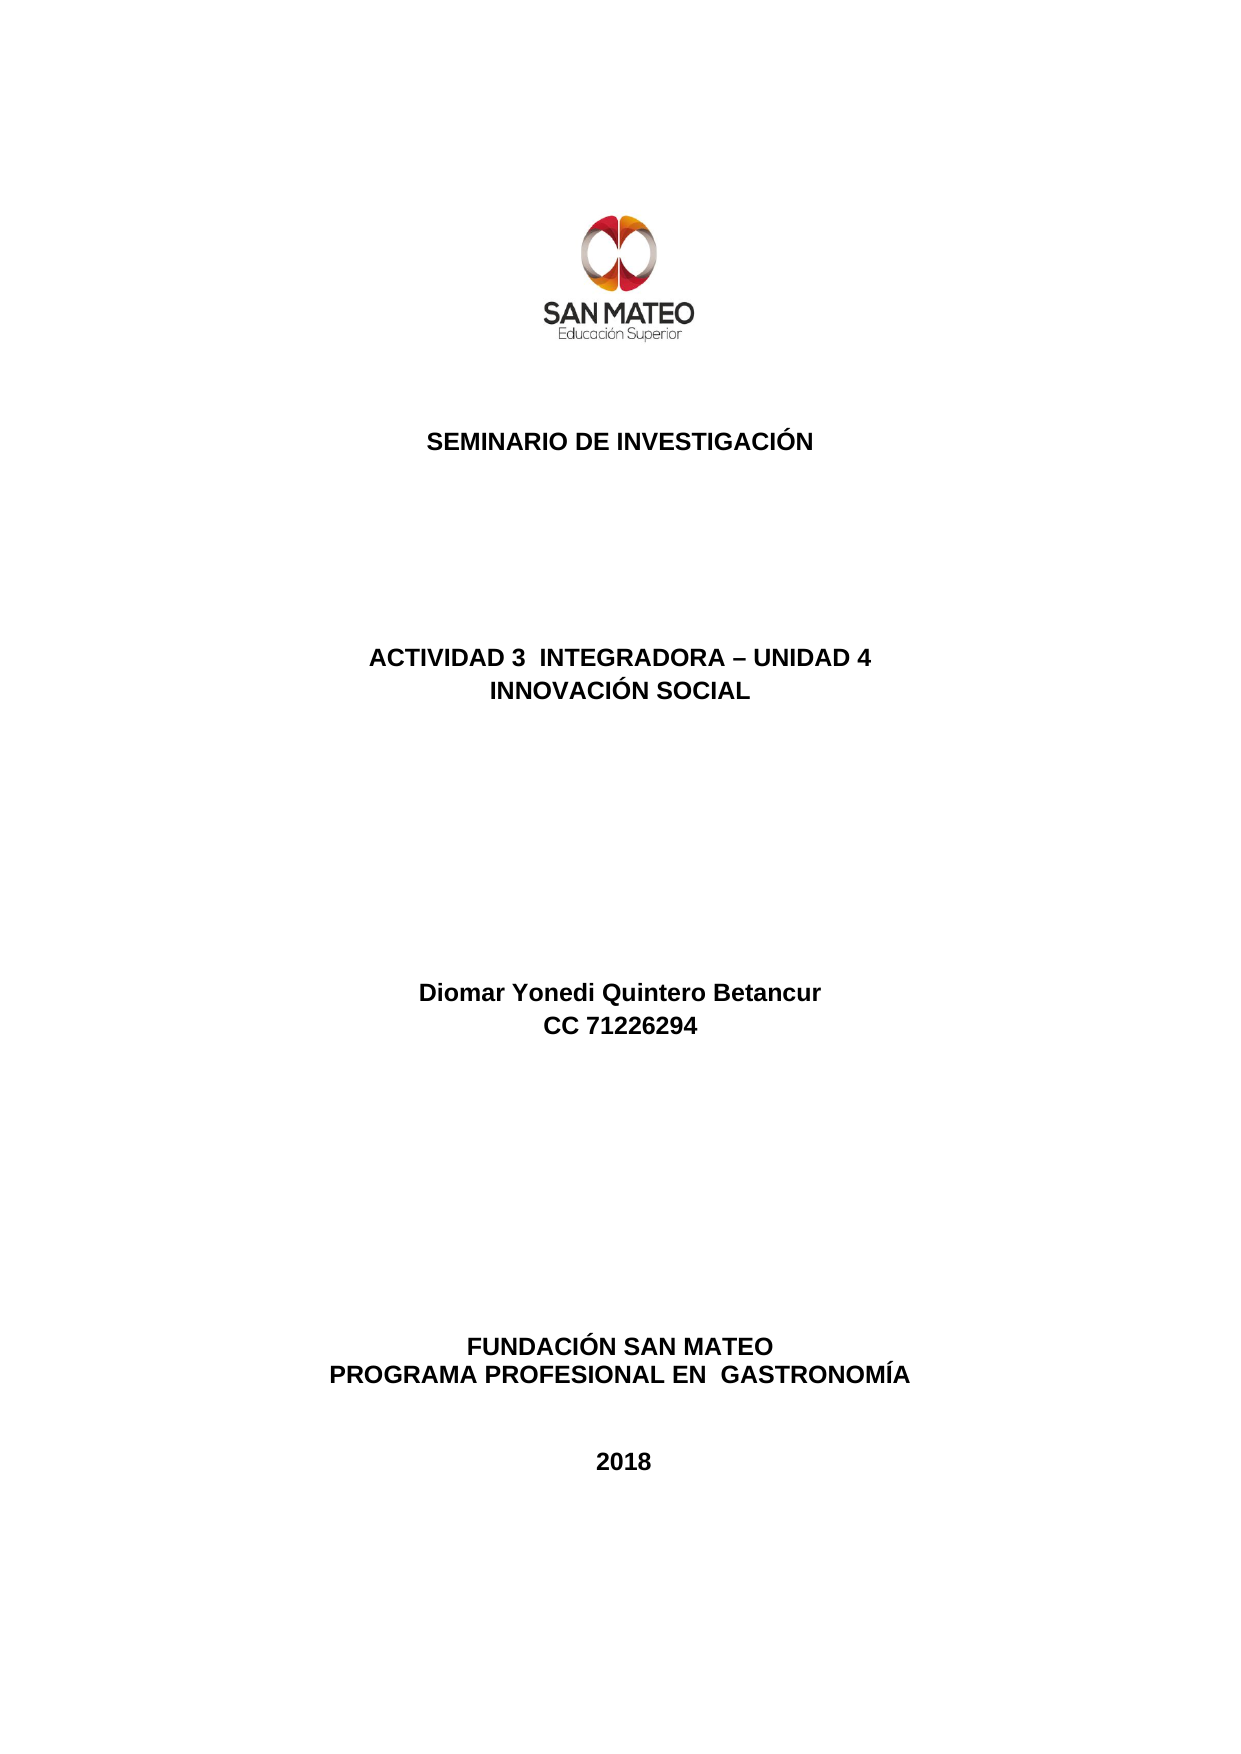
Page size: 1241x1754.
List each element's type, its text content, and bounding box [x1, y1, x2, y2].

text ACTIVIDAD 3 INTEGRADORA – UNIDAD 4 [177, 643, 1063, 671]
text FUNDACIÓN SAN MATEO [177, 1331, 1063, 1360]
text Diomar Yonedi Quintero Betancur [177, 978, 1063, 1007]
picture [529, 201, 711, 349]
text INNOVACIÓN SOCIAL [177, 676, 1063, 704]
text 2018 [177, 1446, 1063, 1475]
text SEMINARIO DE INVESTIGACIÓN [177, 427, 1063, 456]
text CC 71226294 [177, 1011, 1063, 1040]
text PROGRAMA PROFESIONAL EN GASTRONOMÍA [177, 1360, 1063, 1389]
